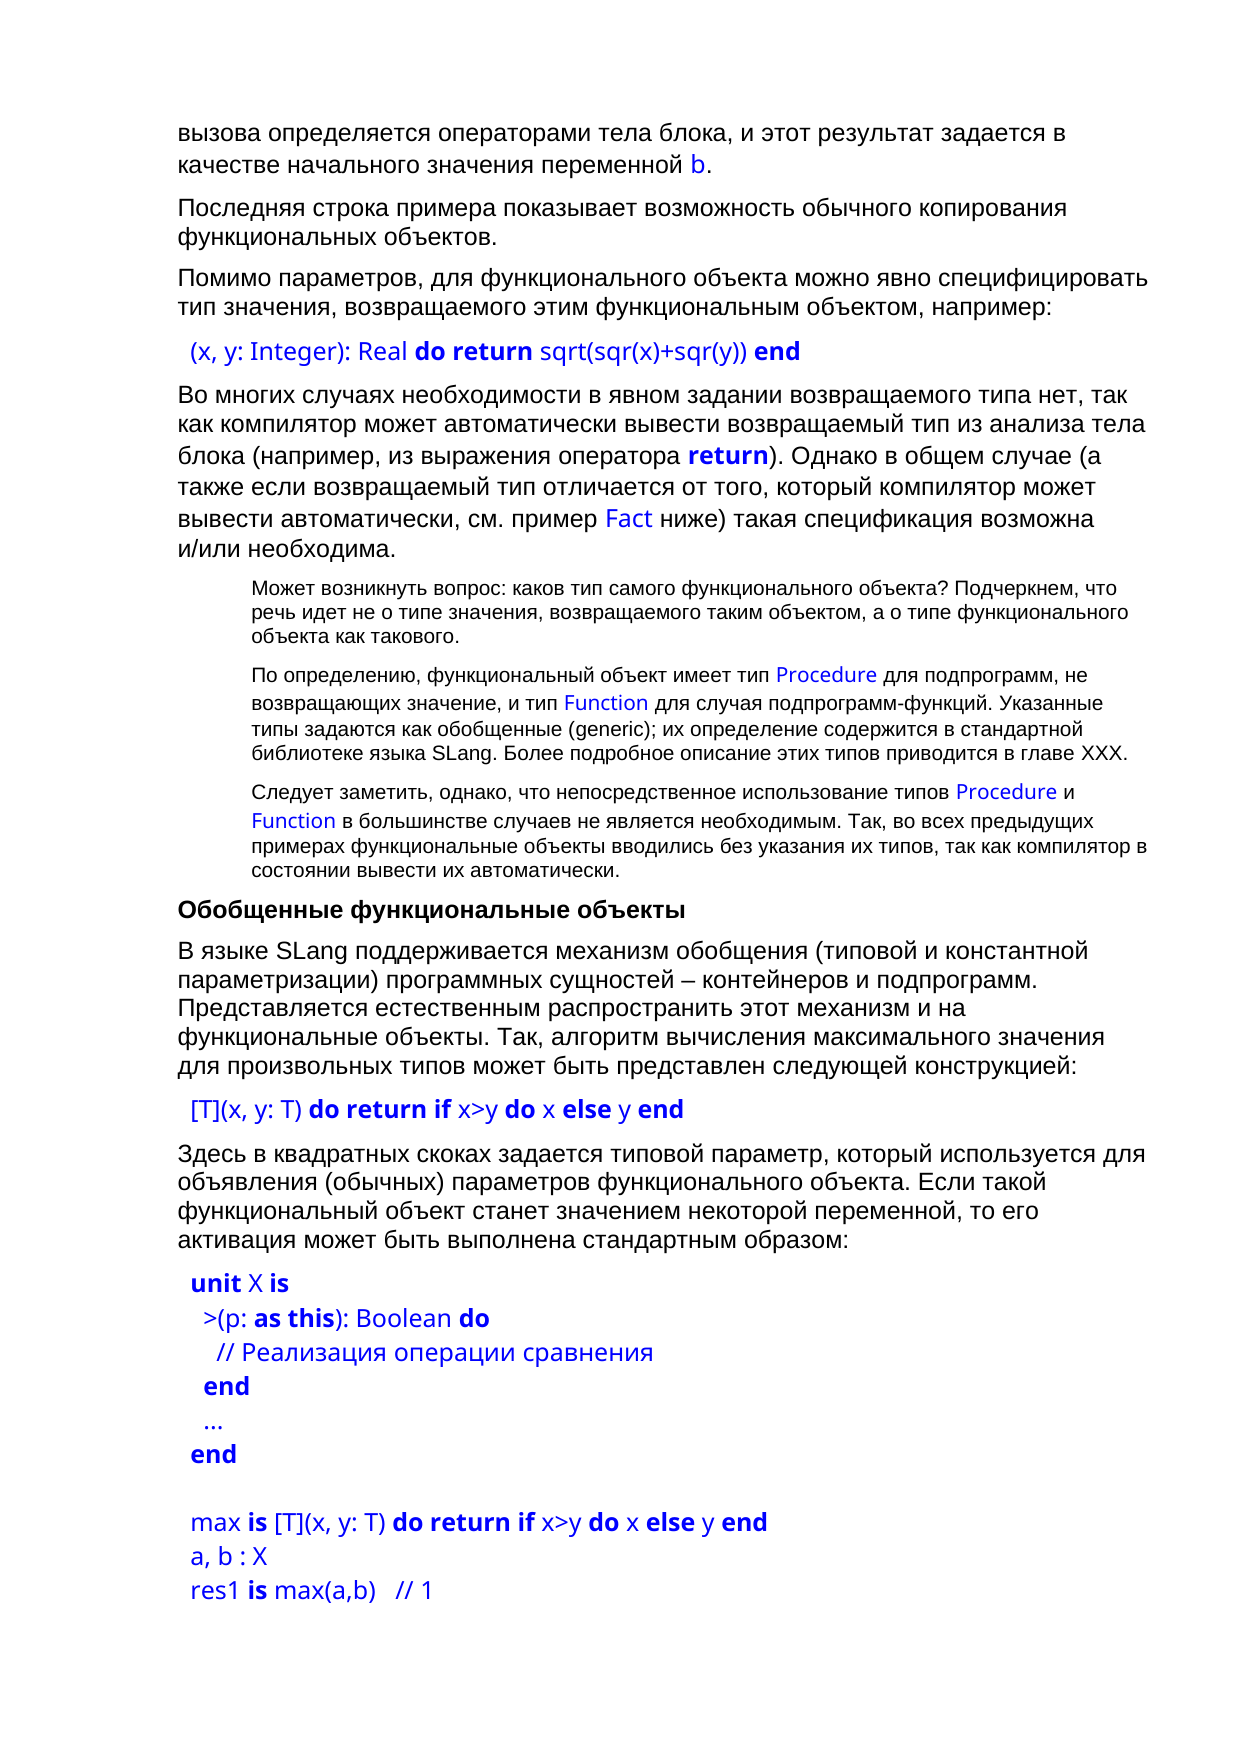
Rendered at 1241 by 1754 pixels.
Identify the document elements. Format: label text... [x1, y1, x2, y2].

text Последняя строка примера показывает возможность обычного копирования функциональных объектов. [177, 193, 1152, 251]
text Обобщенные функциональные объекты [177, 894, 1152, 923]
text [177, 118, 1152, 181]
text Может возникнуть вопрос: каков тип самого функционального объекта? Подчеркнем, что речь идет не о типе значения, возвращаемого таким объектом, а о типе функционального объекта как такового. [251, 576, 1152, 647]
text По определению, функциональный объект имеет тип Procedure для подпрограмм, не возвращающих значение, и тип Function для случая подпрограмм-функций. Указанные типы задаются как обобщенные (generic); их определение содержится в стандартной библиотеке языка SLang. Более подробное описание этих типов приводится в главе XXX. [251, 660, 1152, 765]
text Во многих случаях необходимости в явном задании возвращаемого типа нет, так как компилятор может автоматически вывести возвращаемый тип из анализа тела блока (например, из выражения оператора return). Однако в общем случае (а также если возвращаемый тип отличается от того, который компилятор может вывести автоматически, см. пример Fact ниже) такая спецификация возможна и/или необходима. [177, 380, 1152, 563]
text Здесь в квадратных скоках задается типовой параметр, который используется для объявления (обычных) параметров функционального объекта. Если такой функциональный объект станет значением некоторой переменной, то его активация может быть выполнена стандартным образом: [177, 1139, 1152, 1254]
text Помимо параметров, для функционального объекта можно явно специфицировать тип значения, возвращаемого этим функциональным объектом, например: [177, 263, 1152, 321]
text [177, 1266, 1152, 1607]
text [T](x, y: T) do return if x>y do x else y end [177, 1092, 1152, 1126]
text (x, y: Integer): Real do return sqrt(sqr(x)+sqr(y)) end [177, 333, 1152, 367]
text В языке SLang поддерживается механизм обобщения (типовой и константной параметризации) программных сущностей – контейнеров и подпрограмм. Представляется естественным распространить этот механизм и на функциональные объекты. Так, алгоритм вычисления максимального значения для произвольных типов может быть представлен следующей конструкцией: [177, 936, 1152, 1079]
text Следует заметить, однако, что непосредственное использование типов Procedure и Function в большинстве случаев не является необходимым. Так, во всех предыдущих примерах функциональные объекты вводились без указания их типов, так как компилятор в состоянии вывести их автоматически. [251, 777, 1152, 882]
